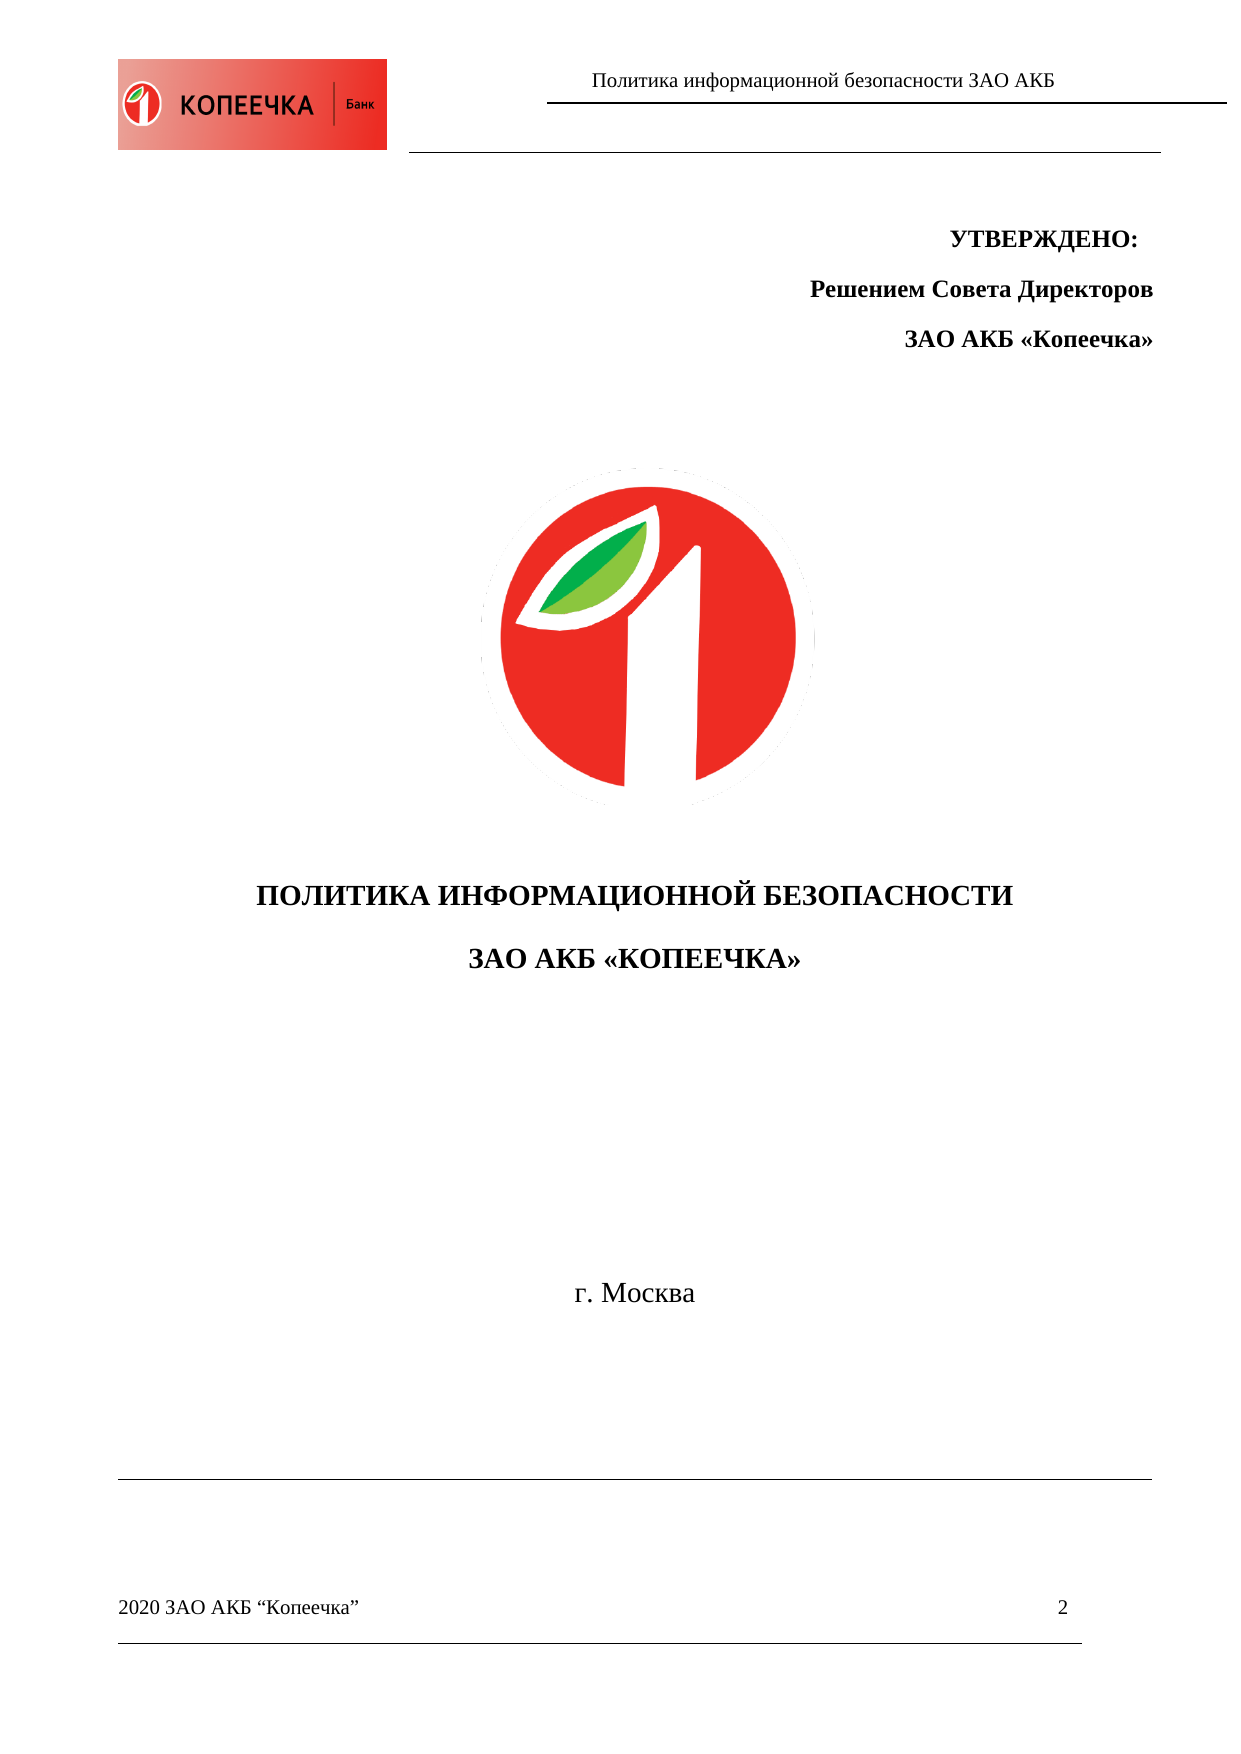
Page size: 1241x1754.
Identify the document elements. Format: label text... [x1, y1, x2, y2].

picture [118, 59, 387, 150]
text Решением Совета Директоров [118, 274, 1153, 303]
text ПОЛИТИКА ИНФОРМАЦИОННОЙ БЕЗОПАСНОСТИ [118, 878, 1152, 911]
text ЗАО АКБ «Копеечка» [118, 324, 1153, 353]
text ЗАО АКБ «КОПЕЕЧКА» [118, 941, 1152, 974]
text УТВЕРЖДЕНО: [118, 224, 1153, 253]
text г. Москва [118, 1275, 1152, 1309]
picture [445, 419, 832, 805]
